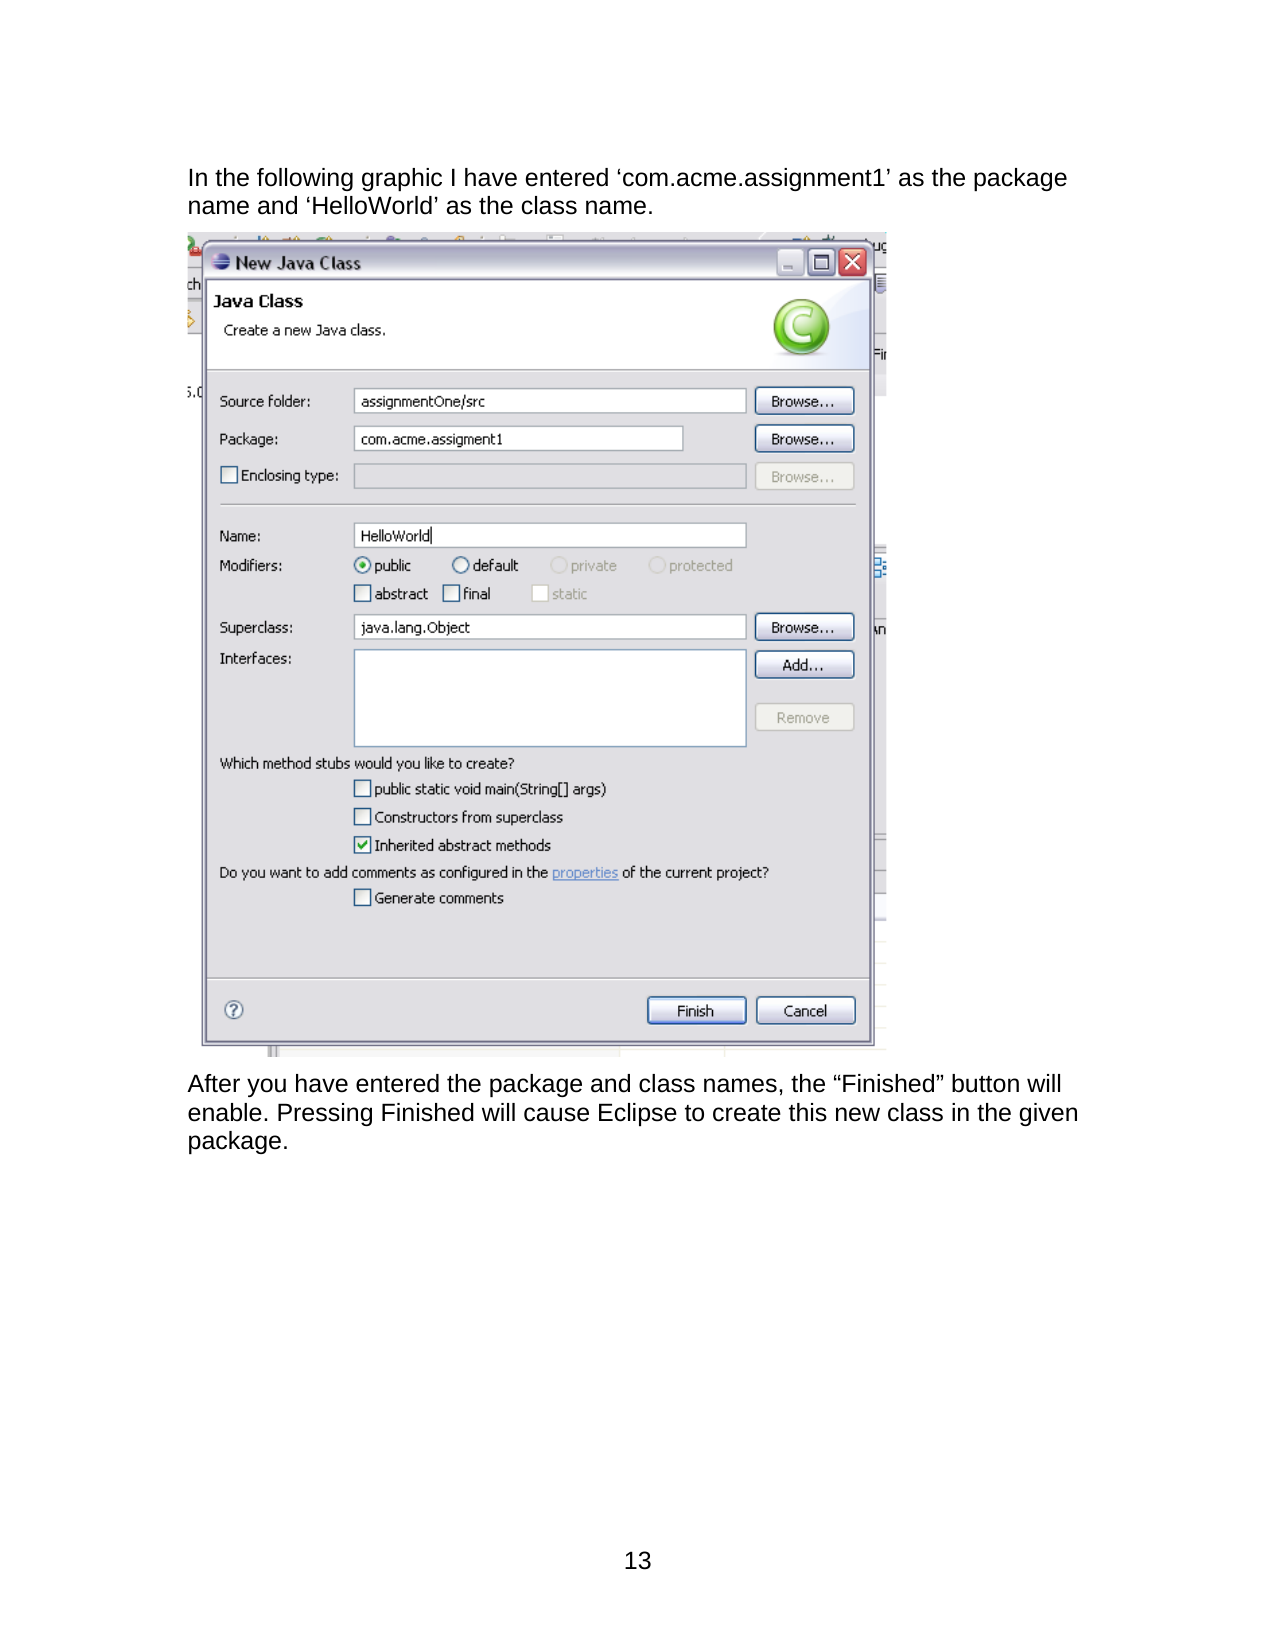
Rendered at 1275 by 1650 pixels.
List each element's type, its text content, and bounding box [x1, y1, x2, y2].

text In the following graphic I have entered ‘com.acme.assignment1’ as the package name and ‘HelloWorld’ as the class name. [187, 162, 1087, 220]
text After you have entered the package and class names, the “Finished” button will enable. Pressing Finished will cause Eclipse to create this new class in the given package. [187, 1069, 1087, 1155]
picture [187, 232, 887, 1057]
